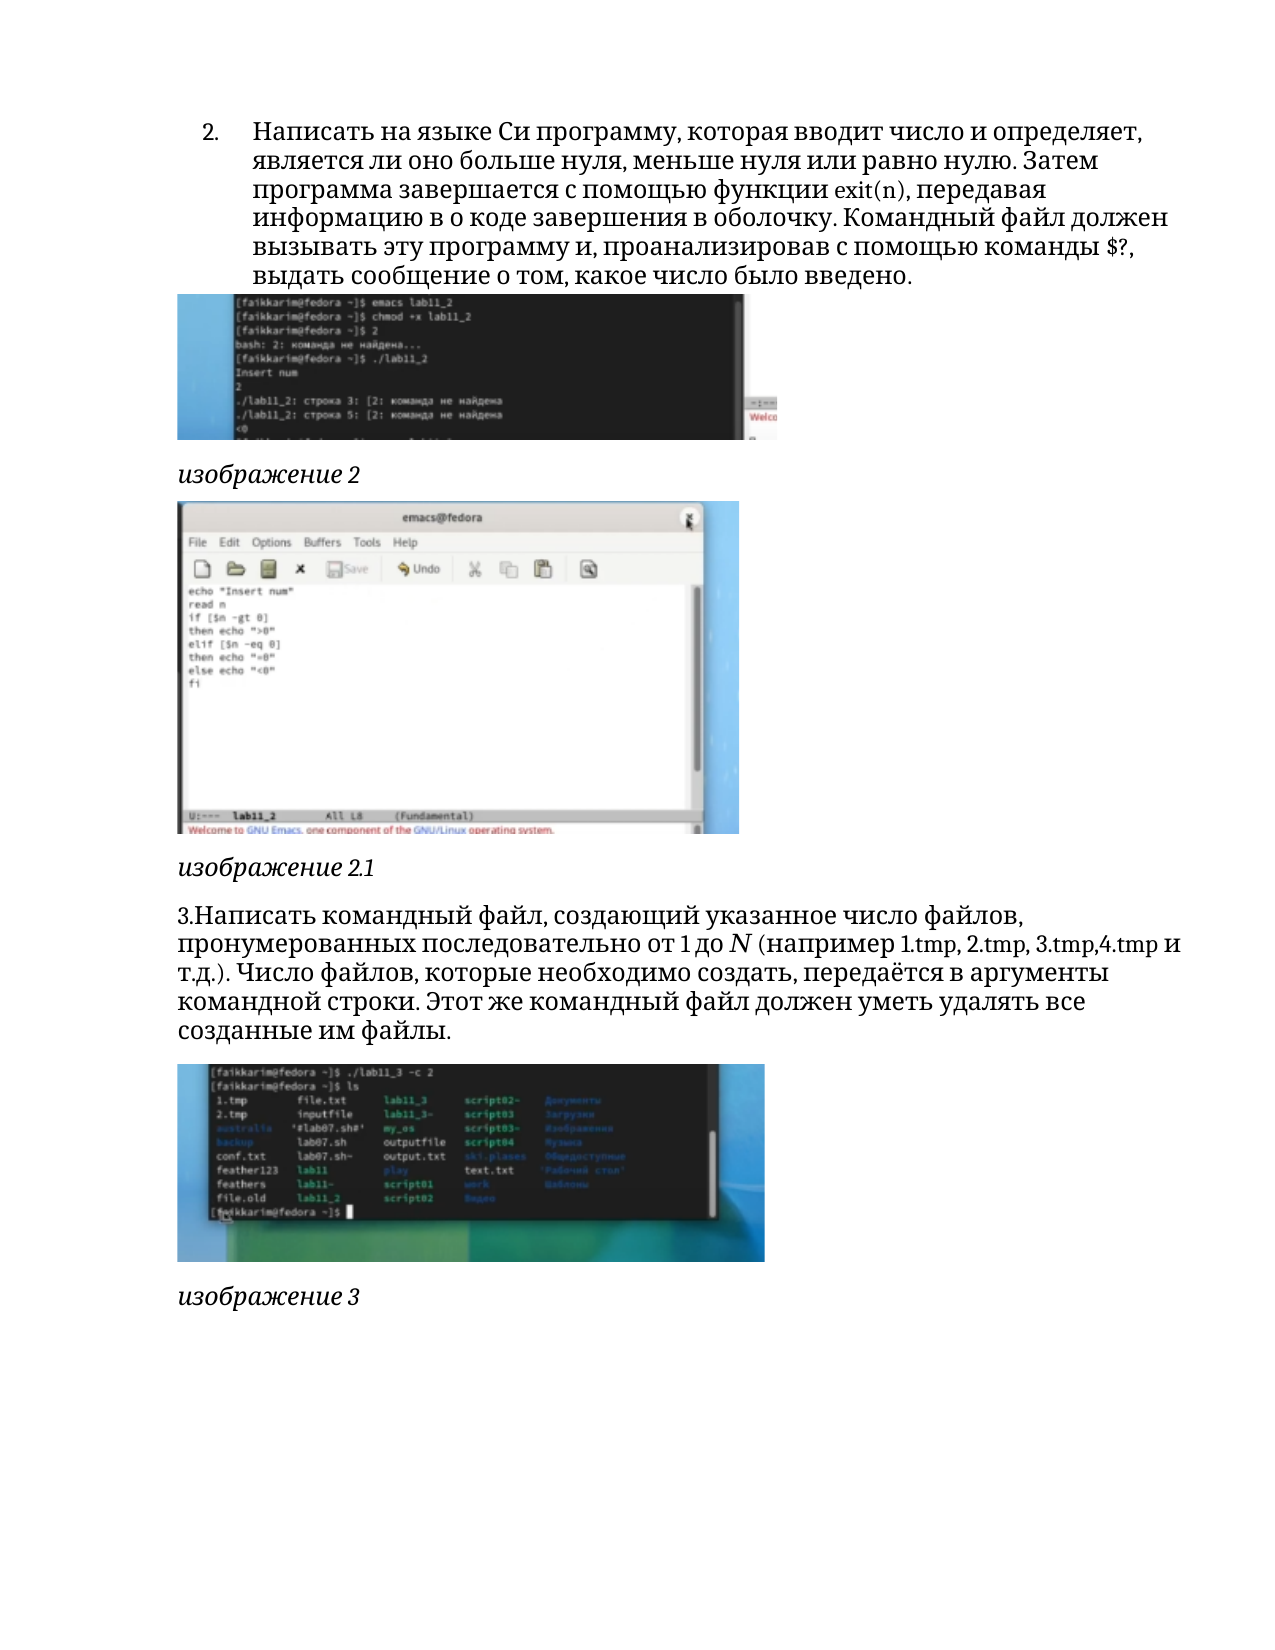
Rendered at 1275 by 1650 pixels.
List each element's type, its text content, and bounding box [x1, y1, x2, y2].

text 3.Написать командный файл, создающий указанное число файлов, пронумерованных последовательно от 1 до 𝑁 (например 1.tmp, 2.tmp, 3.tmp,4.tmp и т.д.). Число файлов, которые необходимо создать, передаётся в аргументы командной строки. Этот же командный файл должен уметь удалять все созданные им файлы. [177, 902, 1186, 1045]
picture [177, 501, 740, 834]
picture [177, 1064, 765, 1262]
text изображение 3 [177, 1282, 1186, 1311]
text изображение 2 [177, 461, 1186, 489]
text изображение 2.1 [177, 854, 1186, 883]
list Написать на языке Си программу, которая вводит число и определяет, является ли оно больше нуля, меньше нуля или равно нулю. Затем программа завершается с помощью функции exit(n), передавая информацию в о коде завершения в оболочку. Командный файл должен вызывать эту программу и, проанализировав с помощью команды $?, выдать сообщение о том, какое число было введено. [202, 118, 1186, 291]
picture [177, 294, 778, 440]
